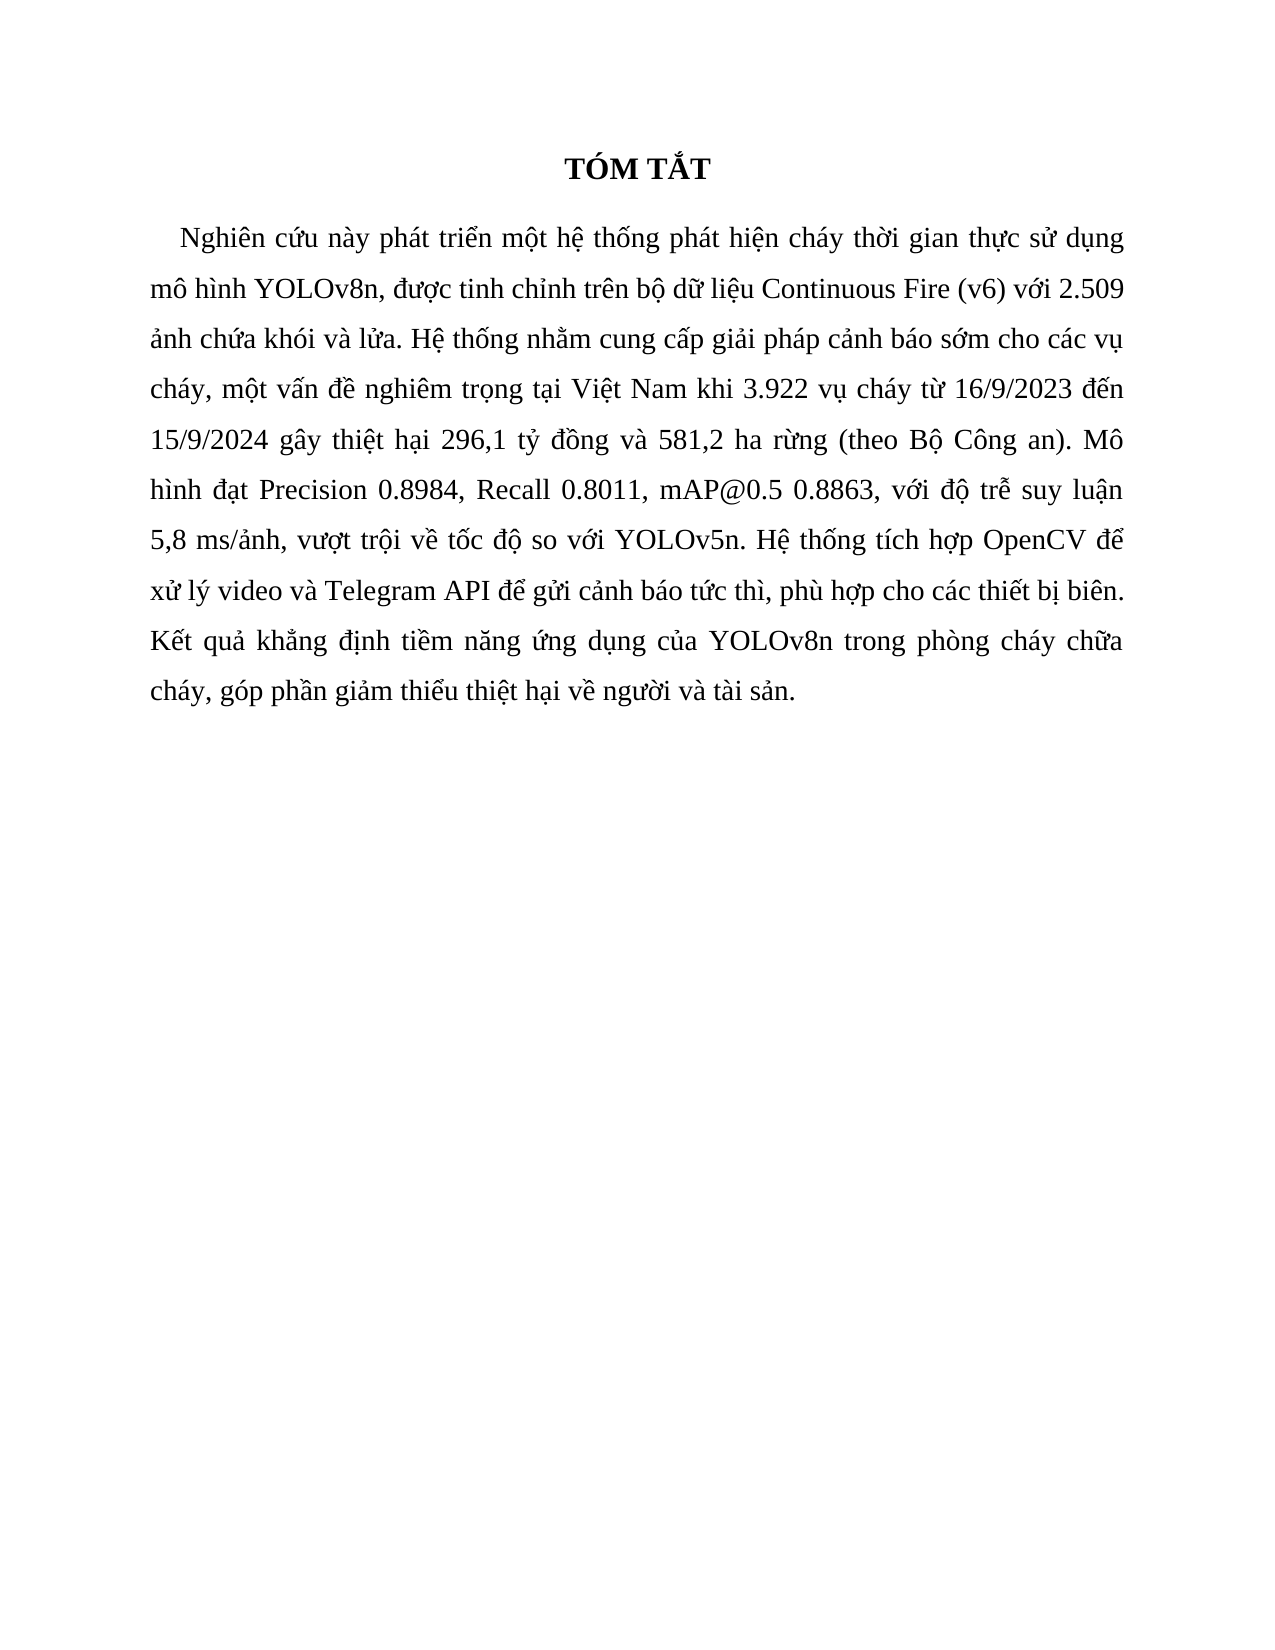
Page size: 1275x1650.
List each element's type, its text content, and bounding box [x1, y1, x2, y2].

text Nghiên cứu này phát triển một hệ thống phát hiện cháy thời gian thực sử dụng mô hình YOLOv8n, được tinh chỉnh trên bộ dữ liệu Continuous Fire (v6) với 2.509 ảnh chứa khói và lửa. Hệ thống nhằm cung cấp giải pháp cảnh báo sớm cho các vụ cháy, một vấn đề nghiêm trọng tại Việt Nam khi 3.922 vụ cháy từ 16/9/2023 đến 15/9/2024 gây thiệt hại 296,1 tỷ đồng và 581,2 ha rừng (theo Bộ Công an). Mô hình đạt Precision 0.8984, Recall 0.8011, mAP@0.5 0.8863, với độ trễ suy luận 5,8 ms/ảnh, vượt trội về tốc độ so với YOLOv5n. Hệ thống tích hợp OpenCV để xử lý video và Telegram API để gửi cảnh báo tức thì, phù hợp cho các thiết bị biên. Kết quả khẳng định tiềm năng ứng dụng của YOLOv8n trong phòng cháy chữa cháy, góp phần giảm thiểu thiệt hại về người và tài sản. [150, 221, 1125, 707]
text TÓM TẮT [150, 150, 1125, 186]
